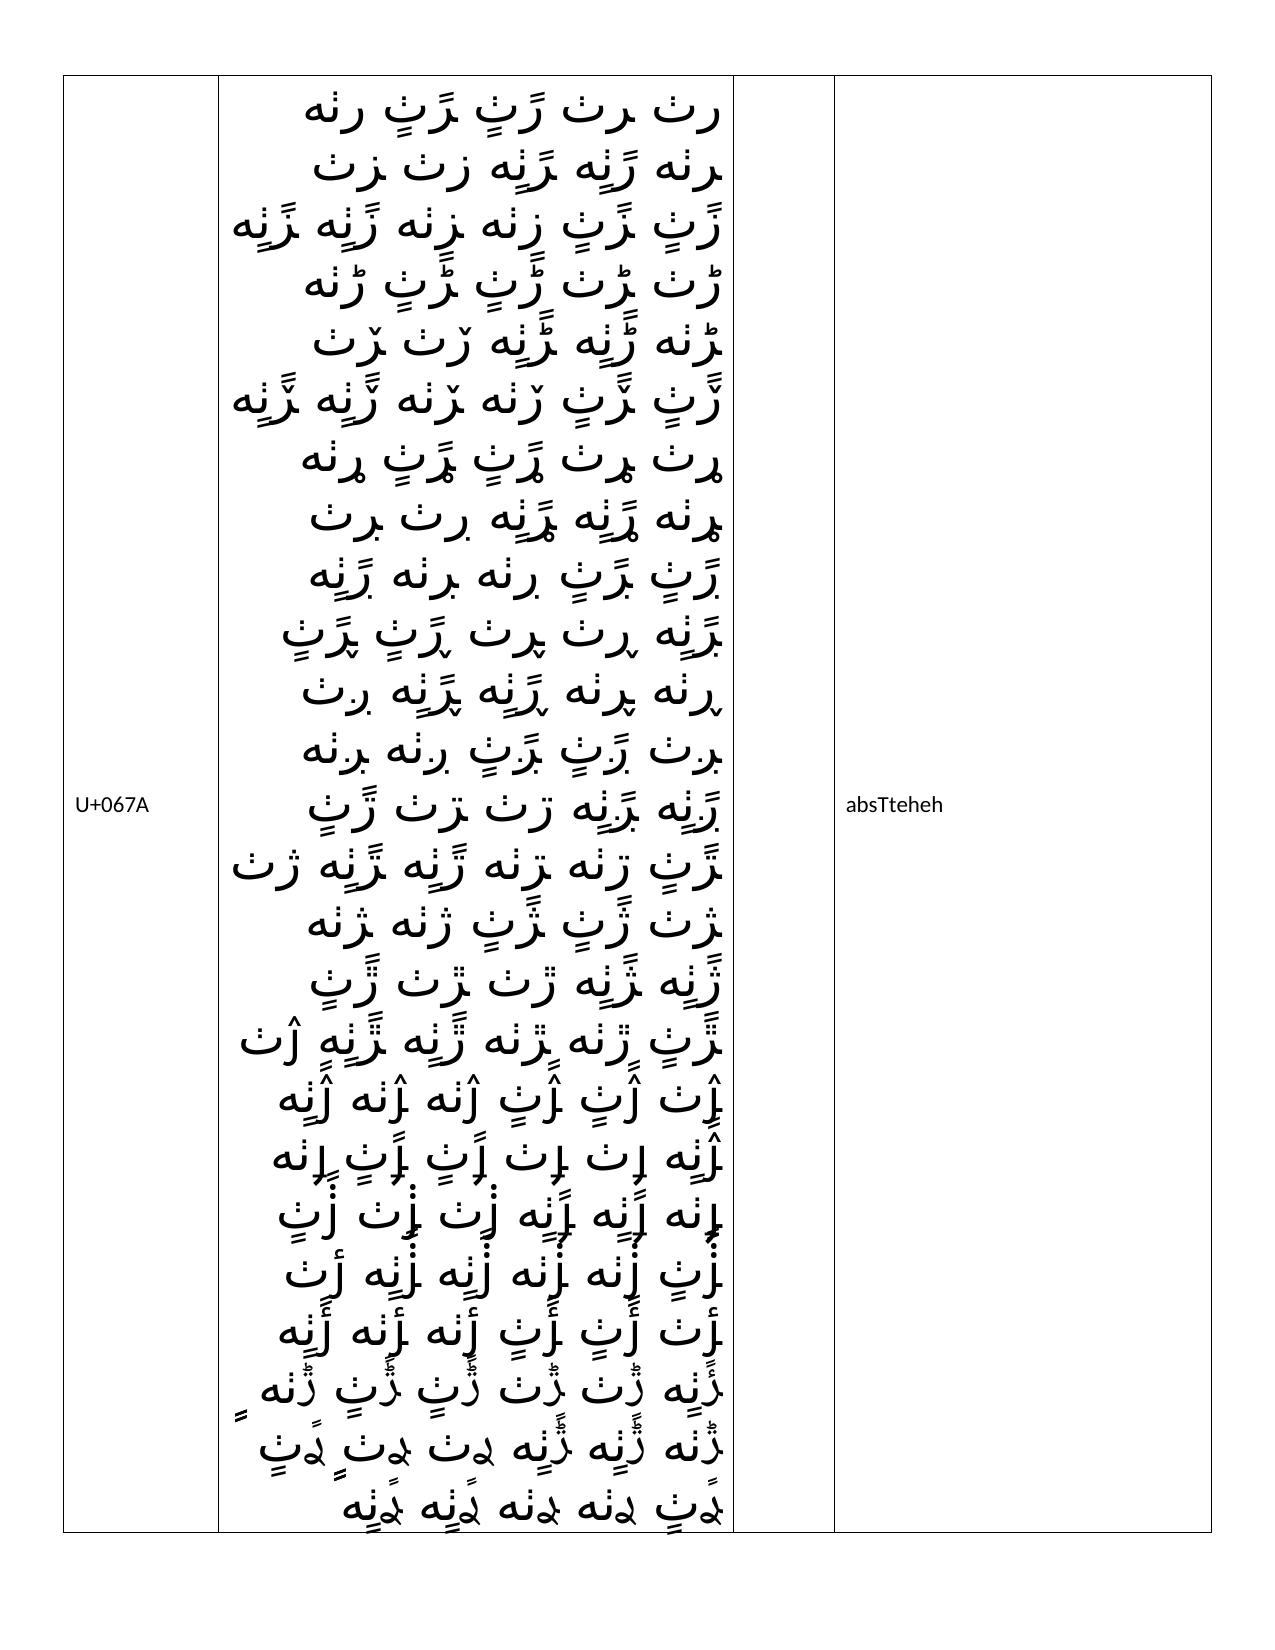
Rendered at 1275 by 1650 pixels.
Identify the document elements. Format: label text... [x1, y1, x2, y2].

table_cell absTteheh [835, 76, 1211, 1532]
table_cell U+067A [64, 76, 218, 1532]
table_cell [734, 76, 834, 1532]
table_cell رٺ ‍رٺ رًٺٍ ‍رًٺٍ رٺە ‍رٺە رًٺٍە ‍رًٺٍە زٺ ‍زٺ زًٺٍ ‍زًٺٍ زٺە ‍زٺە زًٺٍە ‍زًٺٍە ڑٺ ‍ڑٺ ڑًٺٍ ‍ڑًٺٍ ڑٺە ‍ڑٺە ڑًٺٍە ‍ڑًٺٍە ڒٺ ‍ڒٺ ڒًٺٍ ‍ڒًٺٍ ڒٺە ‍ڒٺە ڒًٺٍە ‍ڒًٺٍە ړٺ ‍ړٺ ړًٺٍ ‍ړًٺٍ ړٺە ‍ړٺە ړًٺٍە ‍ړًٺٍە ڔٺ ‍ڔٺ ڔًٺٍ ‍ڔًٺٍ ڔٺە ‍ڔٺە ڔًٺٍە ‍ڔًٺٍە ڕٺ ‍ڕٺ ڕًٺٍ ‍ڕًٺٍ ڕٺە ‍ڕٺە ڕًٺٍە ‍ڕًٺٍە ږٺ ‍ږٺ ږًٺٍ ‍ږًٺٍ ږٺە ‍ږٺە ږًٺٍە ‍ږًٺٍە ڗٺ ‍ڗٺ ڗًٺٍ ‍ڗًٺٍ ڗٺە ‍ڗٺە ڗًٺٍە ‍ڗًٺٍە ژٺ ‍ژٺ ژًٺٍ ‍ژًٺٍ ژٺە ‍ژٺە ژًٺٍە ‍ژًٺٍە ڙٺ ‍ڙٺ ڙًٺٍ ‍ڙًٺٍ ڙٺە ‍ڙٺە ڙًٺٍە ‍ڙًٺٍە ۯٺ ‍ۯٺ ۯًٺٍ ‍ۯًٺٍ ۯٺە ‍ۯٺە ۯًٺٍە ‍ۯًٺٍە ݛٺ ‍ݛٺ ݛًٺٍ ‍ݛًٺٍ ݛٺە ‍ݛٺە ݛًٺٍە ‍ݛًٺٍە ݫٺ ‍ݫٺ ݫًٺٍ ‍ݫًٺٍ ݫٺە ‍ݫٺە ݫًٺٍە ‍ݫًٺٍە ݬٺ ‍ݬٺ ݬًٺٍ ‍ݬًٺٍ ݬٺە ‍ݬٺە ݬًٺٍە ‍ݬًٺٍە ݱٺ ‍ݱٺ ݱًٺٍ ‍ݱًٺٍ ݱٺە ‍ݱٺە ݱًٺٍە ‍ݱًٺٍە ࢪٺ ‍ࢪٺ ࢪًٺٍ ‍ࢪًٺٍ ࢪٺە ‍ࢪٺە ࢪًٺٍە ‍ࢪًٺٍە [219, 76, 733, 1532]
